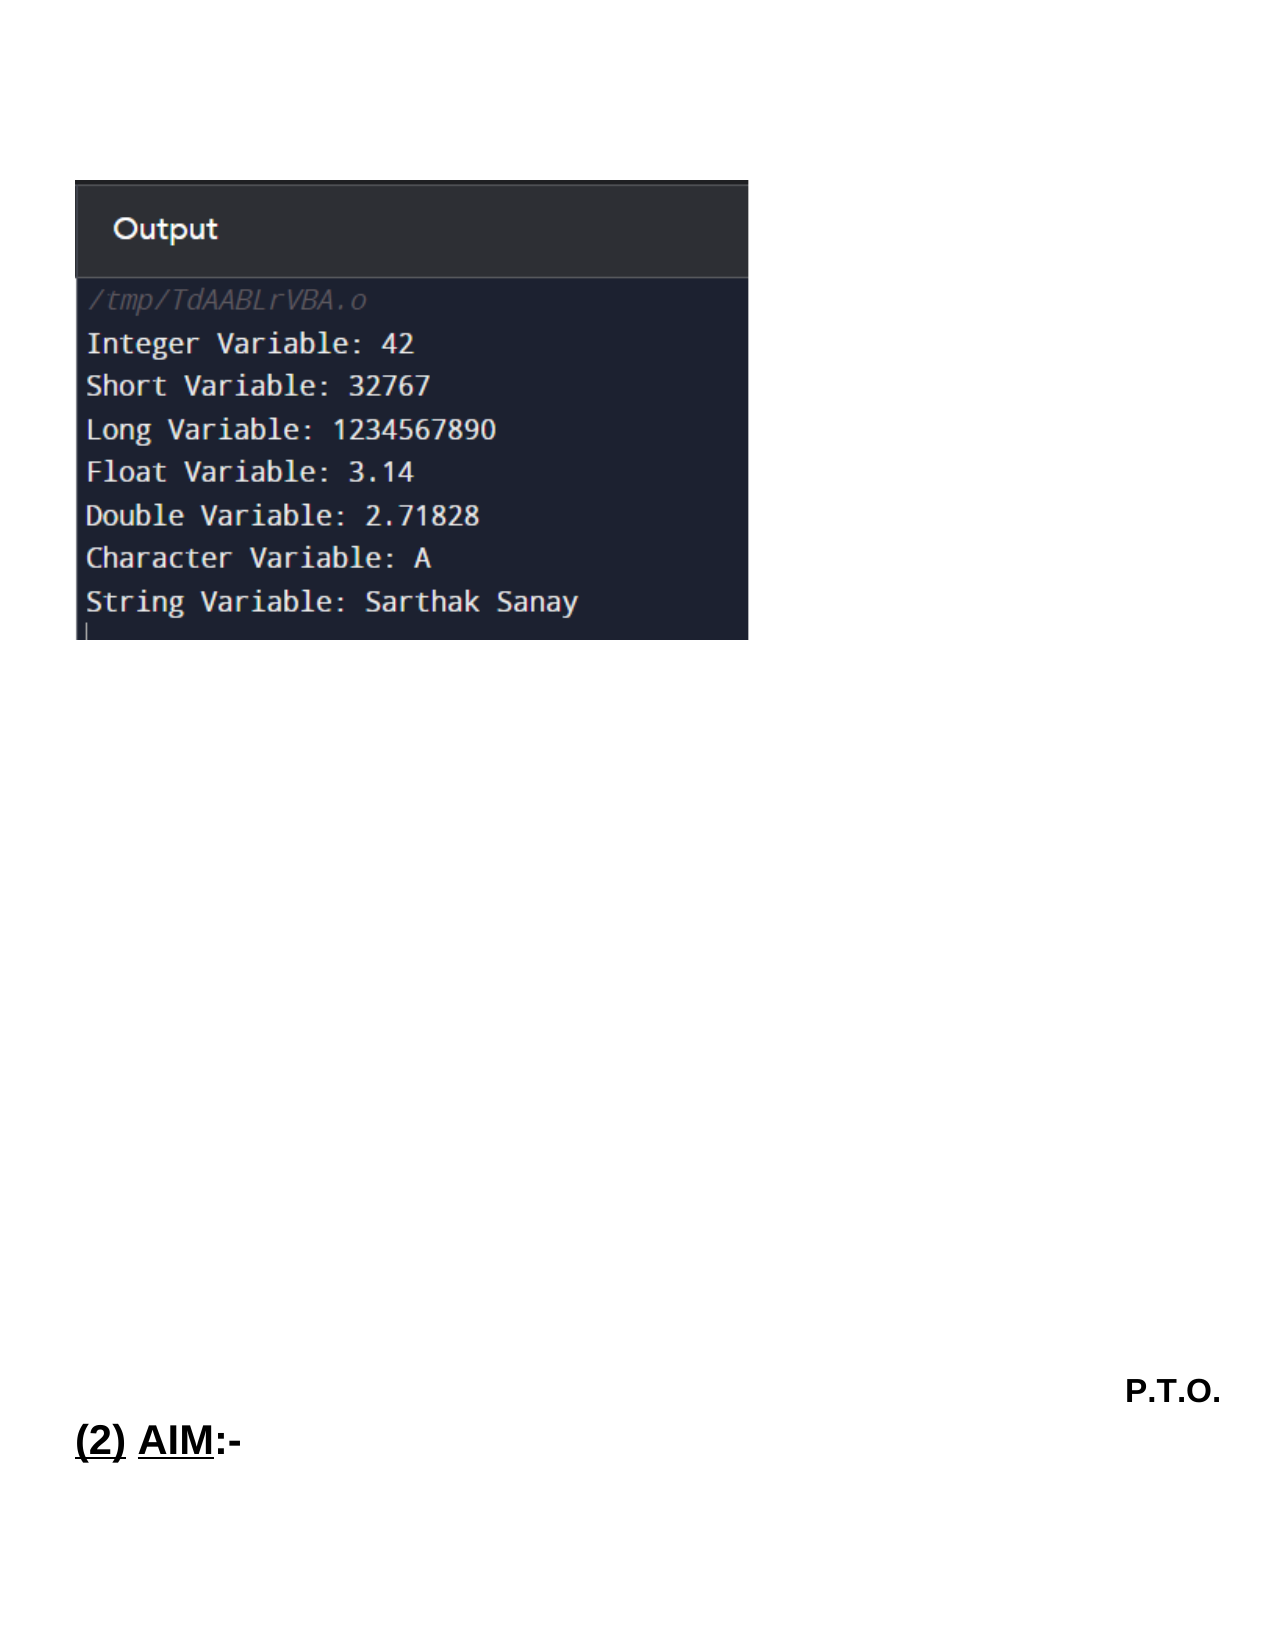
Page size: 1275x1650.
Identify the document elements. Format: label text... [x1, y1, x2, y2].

text P.T.O. [75, 1372, 1274, 1410]
picture [75, 180, 749, 640]
text (2) AIM:- [75, 1416, 1274, 1464]
